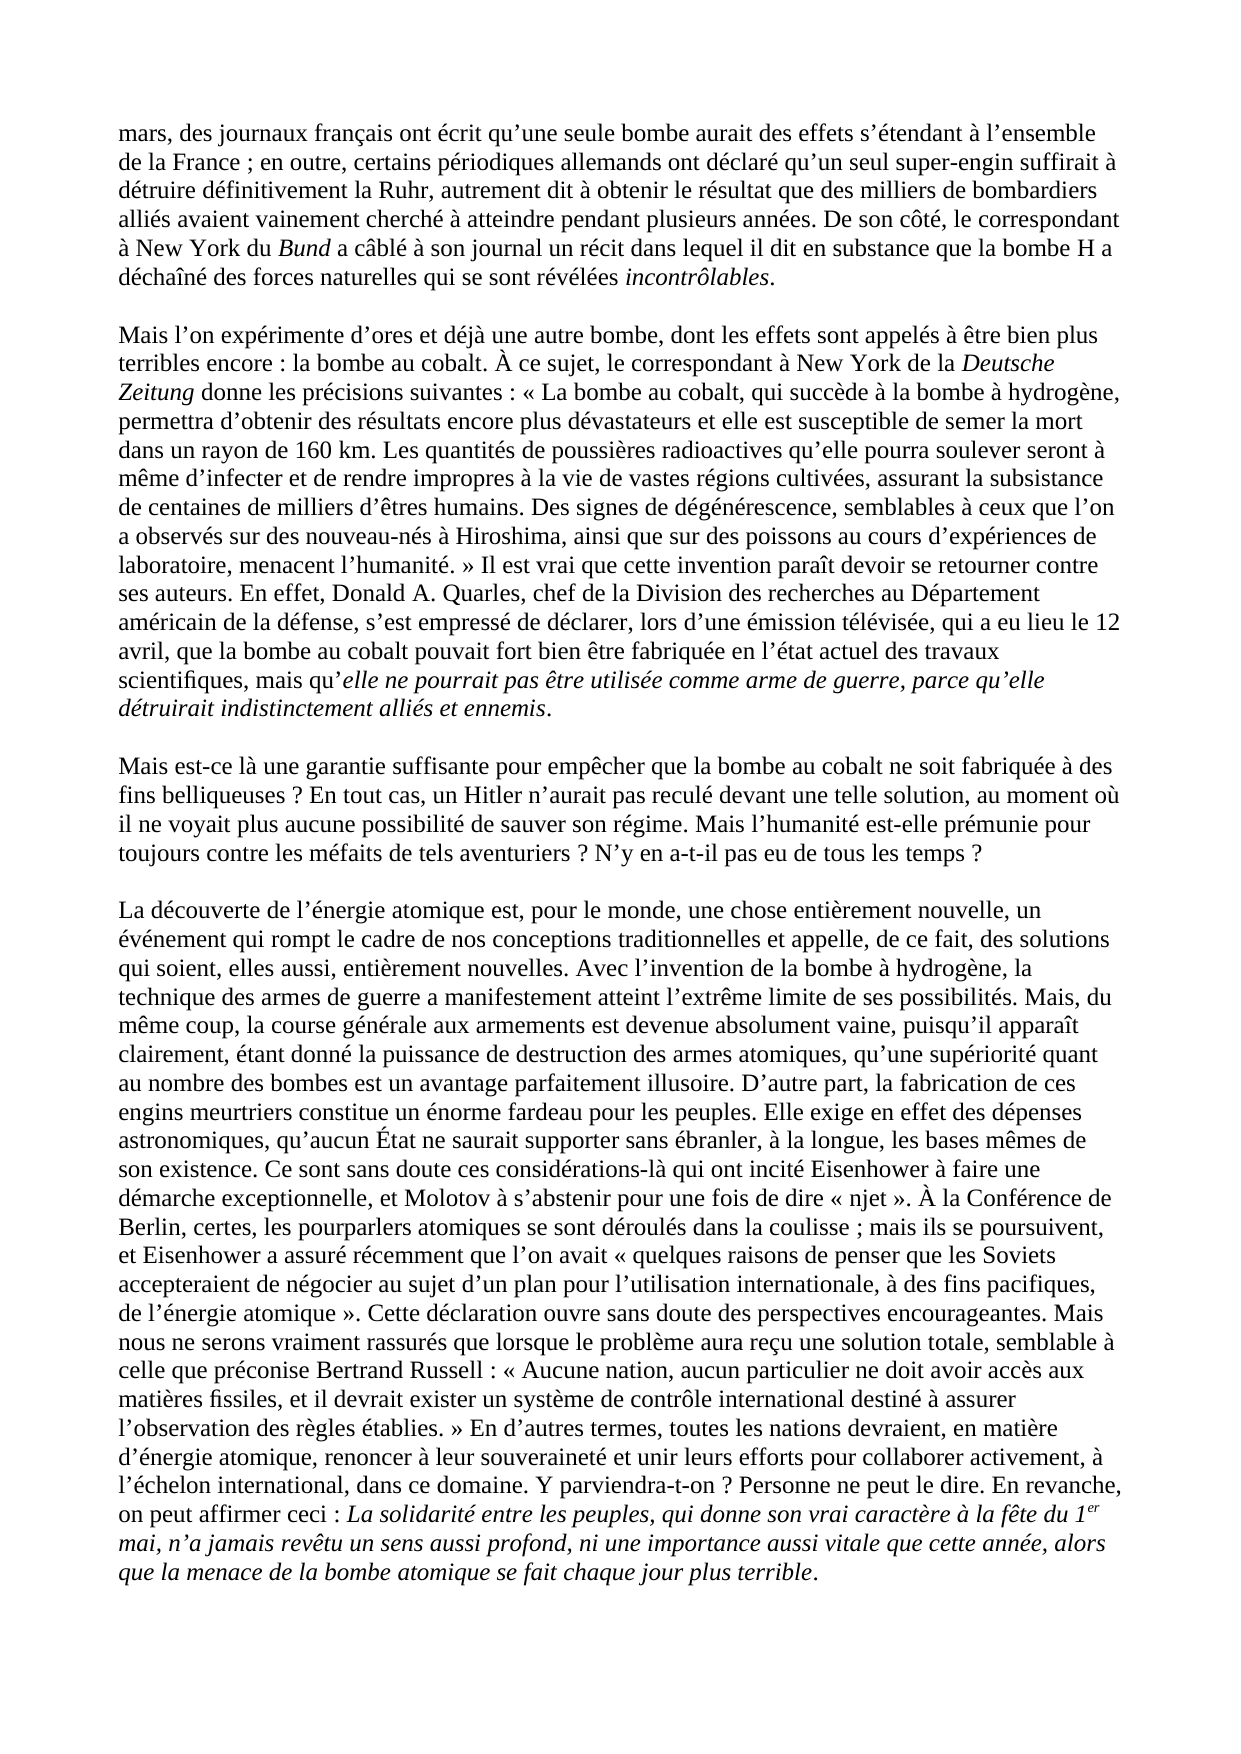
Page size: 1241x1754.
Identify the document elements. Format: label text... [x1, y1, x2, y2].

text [118, 118, 1122, 291]
text La découverte de l’énergie atomique est, pour le monde, une chose entièrement nouvelle, un événement qui rompt le cadre de nos conceptions traditionnelles et appelle, de ce fait, des solutions qui soient, elles aussi, entièrement nouvelles. Avec l’invention de la bombe à hydrogène, la technique des armes de guerre a manifestement atteint l’extrême limite de ses possibilités. Mais, du même coup, la course générale aux armements est devenue absolument vaine, puisqu’il apparaît clairement, étant donné la puissance de destruction des armes atomiques, qu’une supériorité quant au nombre des bombes est un avantage parfaitement illusoire. D’autre part, la fabrication de ces engins meurtriers constitue un énorme fardeau pour les peuples. Elle exige en effet des dépenses astronomiques, qu’aucun État ne saurait supporter sans ébranler, à la longue, les bases mêmes de son existence. Ce sont sans doute ces considérations-là qui ont incité Eisenhower à faire une démarche exceptionnelle, et Molotov à s’abstenir pour une fois de dire « njet ». À la Conférence de Berlin, certes, les pourparlers atomiques se sont déroulés dans la coulisse ; mais ils se poursuivent, et Eisenhower a assuré récemment que l’on avait « quelques raisons de penser que les Soviets accepteraient de négocier au sujet d’un plan pour l’utilisation internationale, à des fins pacifiques, de l’énergie atomique ». Cette déclaration ouvre sans doute des perspectives encourageantes. Mais nous ne serons vraiment rassurés que lorsque le problème aura reçu une solution totale, semblable à celle que préconise Bertrand Russell : « Aucune nation, aucun particulier ne doit avoir accès aux matières ﬁssiles, et il devrait exister un système de contrôle international destiné à assurer l’observation des règles établies. » En d’autres termes, toutes les nations devraient, en matière d’énergie atomique, renoncer à leur souveraineté et unir leurs efforts pour collaborer activement, à l’échelon international, dans ce domaine. Y parviendra-t-on ? Personne ne peut le dire. En revanche, on peut affirmer ceci : La solidarité entre les peuples, qui donne son vrai caractère à la fête du 1er mai, n’a jamais revêtu un sens aussi profond, ni une importance aussi vitale que cette année, alors que la menace de la bombe atomique se fait chaque jour plus terrible. [118, 896, 1122, 1586]
text Mais est-ce là une garantie suffisante pour empêcher que la bombe au cobalt ne soit fabriquée à des fins belliqueuses ? En tout cas, un Hitler n’aurait pas reculé devant une telle solution, au moment où il ne voyait plus aucune possibilité de sauver son régime. Mais l’humanité est-elle prémunie pour toujours contre les méfaits de tels aventuriers ? N’y en a-t-il pas eu de tous les temps ? [118, 751, 1122, 866]
text Mais l’on expérimente d’ores et déjà une autre bombe, dont les effets sont appelés à être bien plus terribles encore : la bombe au cobalt. À ce sujet, le correspondant à New York de la Deutsche Zeitung donne les précisions suivantes : « La bombe au cobalt, qui succède à la bombe à hydrogène, permettra d’obtenir des résultats encore plus dévastateurs et elle est susceptible de semer la mort dans un rayon de 160 km. Les quantités de poussières radioactives qu’elle pourra soulever seront à même d’infecter et de rendre impropres à la vie de vastes régions cultivées, assurant la subsistance de centaines de milliers d’êtres humains. Des signes de dégénérescence, semblables à ceux que l’on a observés sur des nouveau-nés à Hiroshima, ainsi que sur des poissons au cours d’expériences de laboratoire, menacent l’humanité. » Il est vrai que cette invention paraît devoir se retourner contre ses auteurs. En effet, Donald A. Quarles, chef de la Division des recherches au Département américain de la défense, s’est empressé de déclarer, lors d’une émission télévisée, qui a eu lieu le 12 avril, que la bombe au cobalt pouvait fort bien être fabriquée en l’état actuel des travaux scientiﬁques, mais qu’elle ne pourrait pas être utilisée comme arme de guerre, parce qu’elle détruirait indistinctement alliés et ennemis. [118, 320, 1122, 722]
